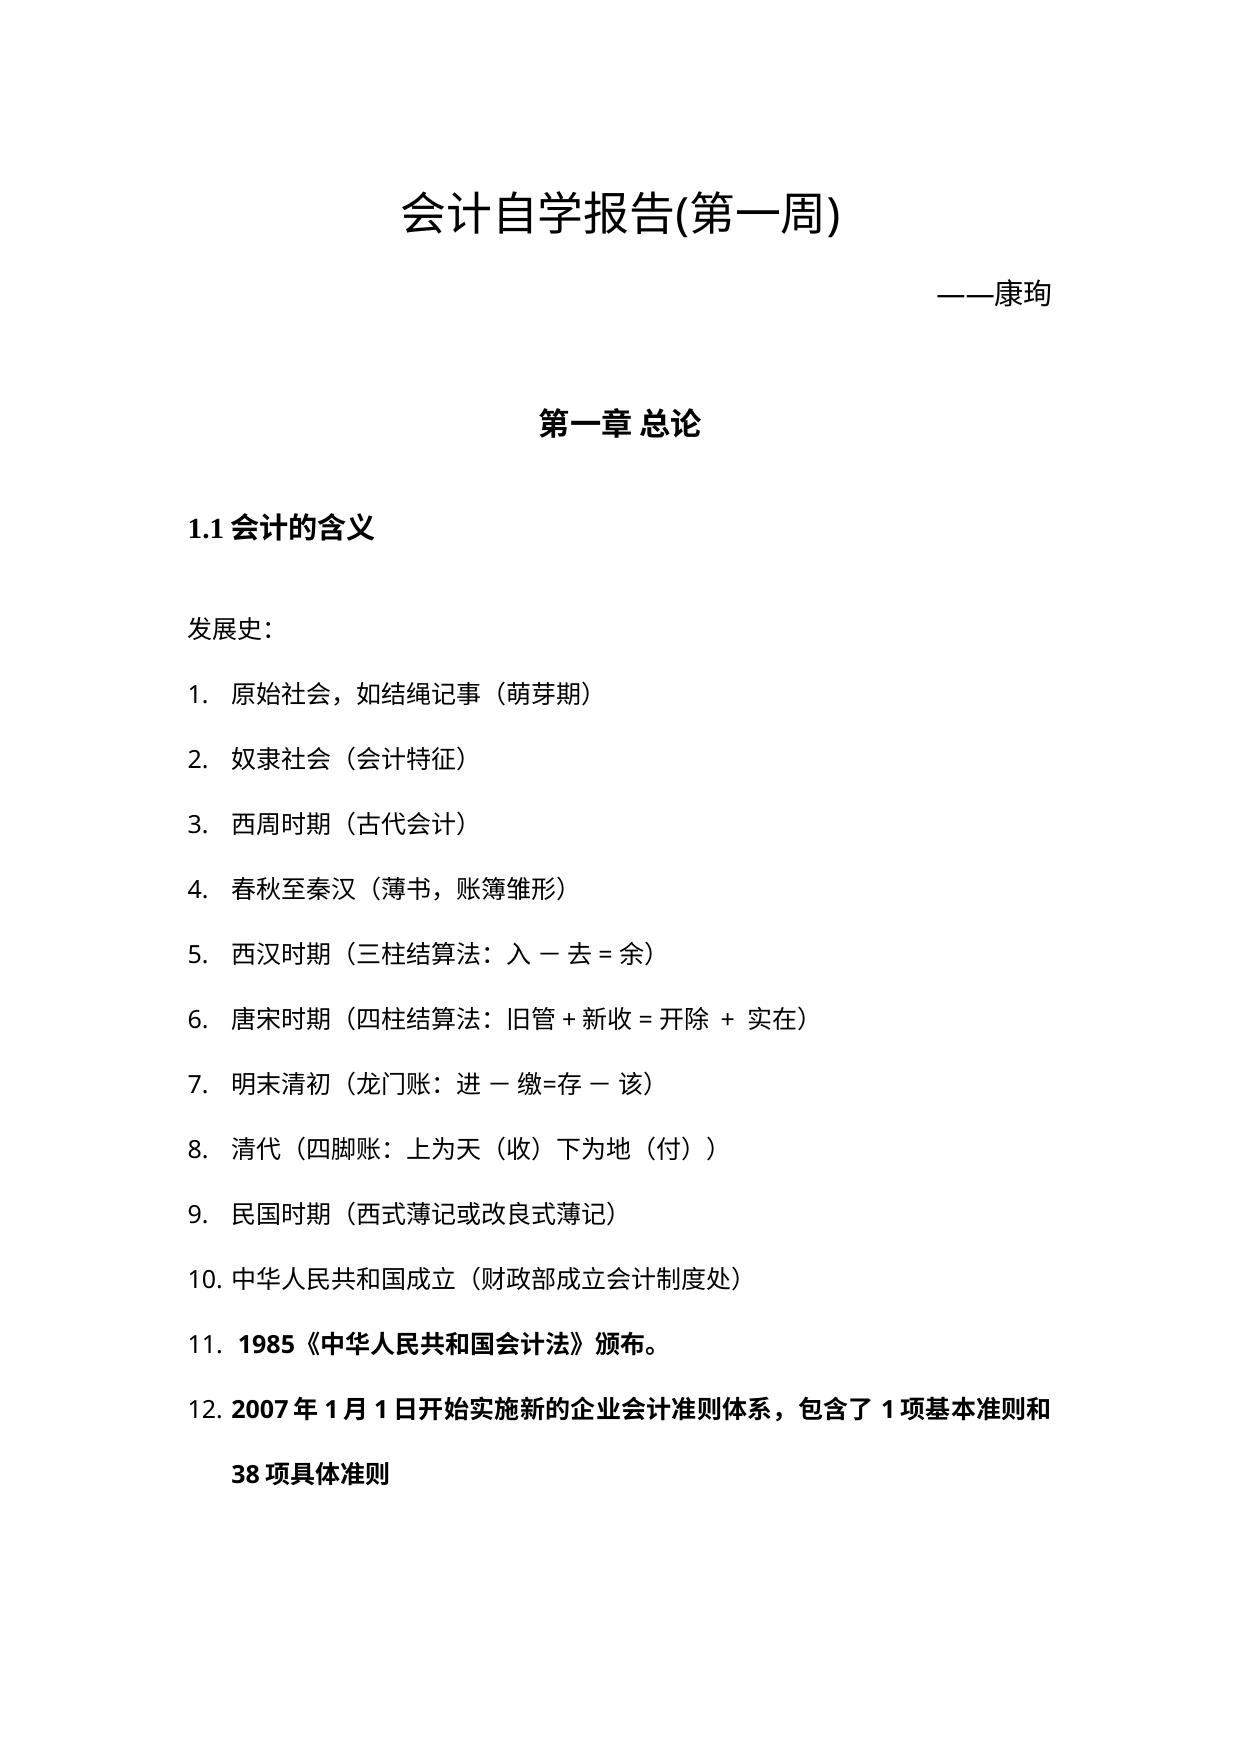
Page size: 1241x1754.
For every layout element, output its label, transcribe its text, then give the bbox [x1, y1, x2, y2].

subtitle 第一章 总论 [187, 389, 1053, 454]
list 2007年1月1日开始实施新的企业会计准则体系，包含了1项基本准则和38项具体准则 [187, 1375, 1053, 1505]
list 原始社会，如结绳记事（萌芽期） [187, 660, 1053, 725]
text 会计自学报告(第一周) [187, 162, 1053, 259]
subtitle 1.1会计的含义 [187, 504, 1053, 546]
list 西周时期（古代会计） [187, 790, 1053, 855]
list 唐宋时期（四柱结算法：旧管 + 新收 = 开除 + 实在） [187, 985, 1053, 1050]
text 发展史： [187, 595, 1053, 660]
list 春秋至秦汉（薄书，账簿雏形） [187, 855, 1053, 920]
list 西汉时期（三柱结算法：入 － 去 = 余） [187, 920, 1053, 985]
text ——康珣 [187, 259, 1053, 324]
list 明末清初（龙门账：进 － 缴=存 － 该） [187, 1050, 1053, 1115]
list 1985《中华人民共和国会计法》颁布。 [187, 1310, 1053, 1375]
list 民国时期（西式薄记或改良式薄记） [187, 1180, 1053, 1245]
list 中华人民共和国成立（财政部成立会计制度处） [187, 1245, 1053, 1310]
list 奴隶社会（会计特征） [187, 725, 1053, 790]
list 清代（四脚账：上为天（收）下为地（付）） [187, 1115, 1053, 1180]
